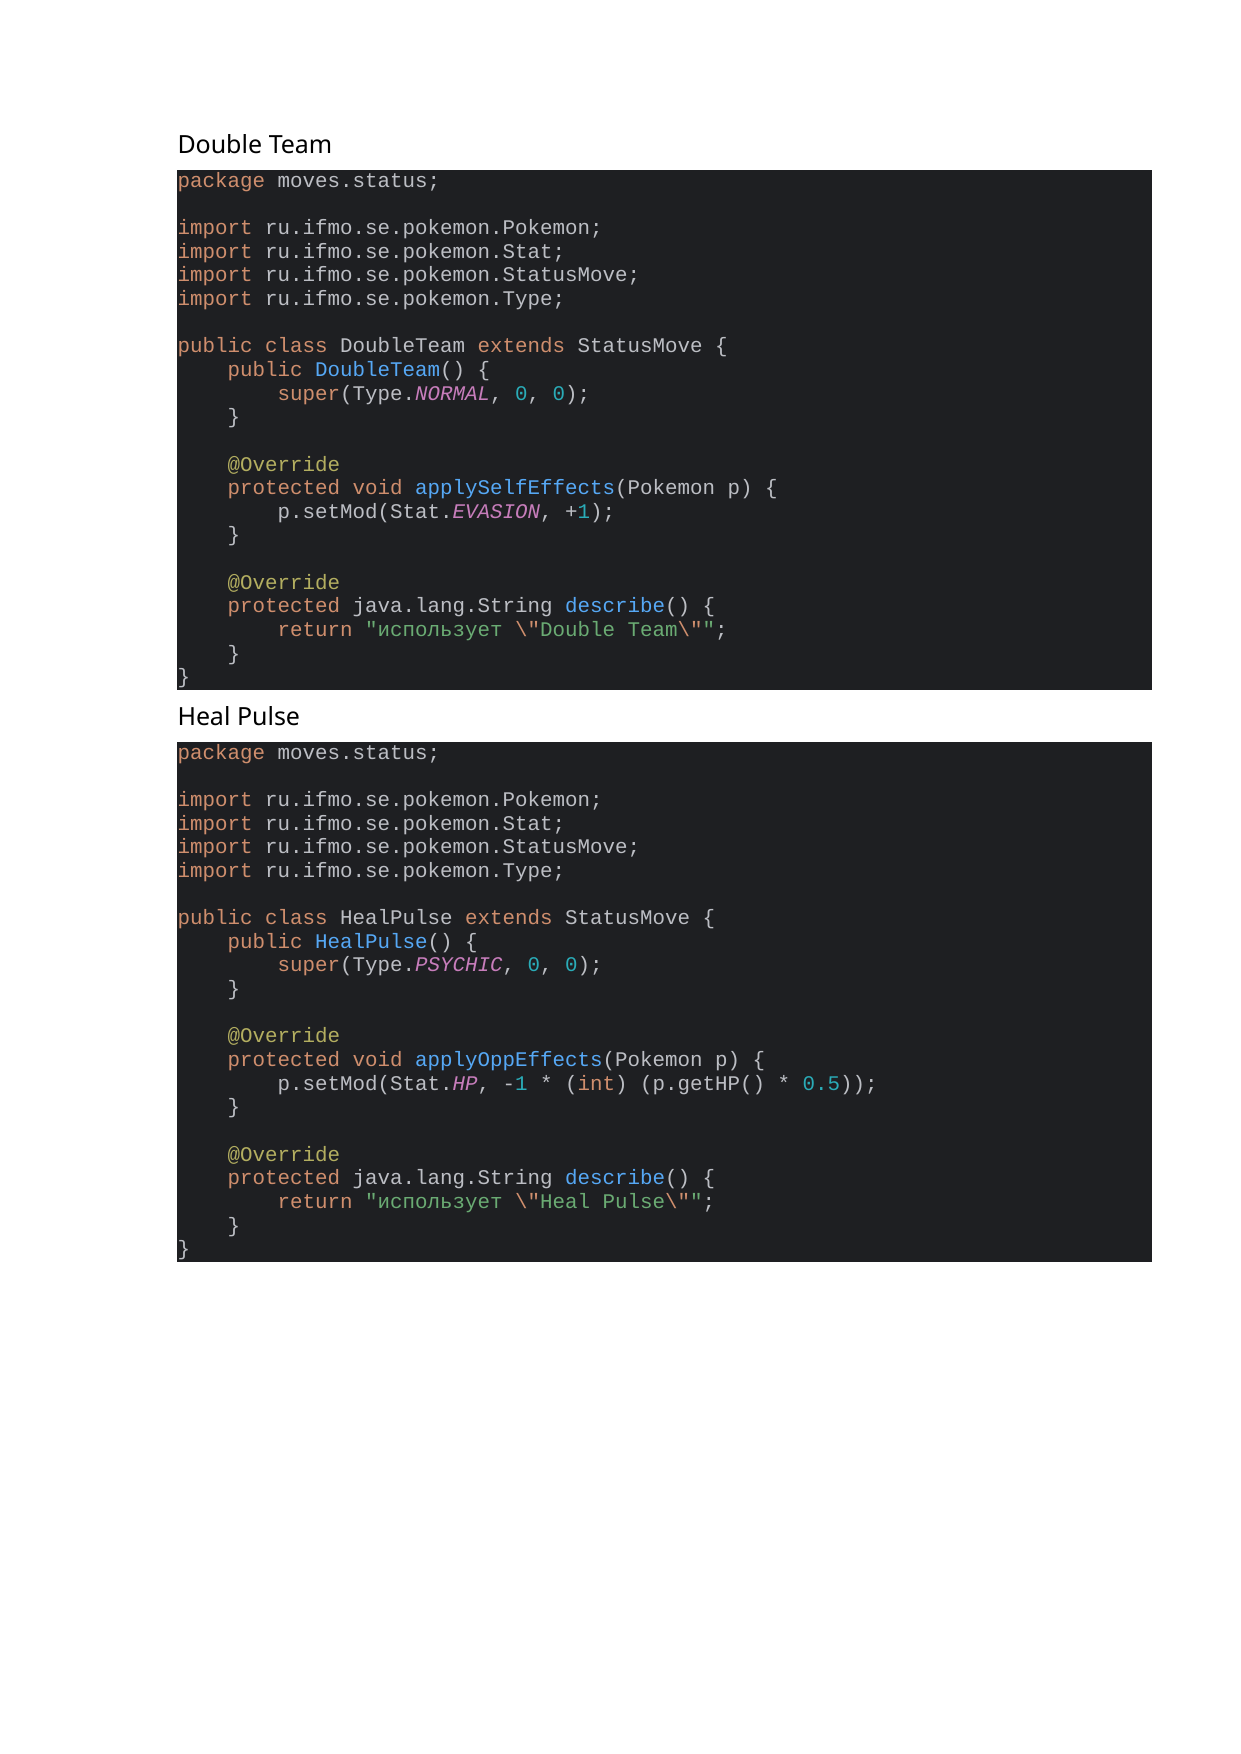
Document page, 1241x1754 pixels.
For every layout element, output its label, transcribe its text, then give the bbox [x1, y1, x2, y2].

subtitle Heal Pulse [177, 698, 1152, 732]
subtitle Double Team [177, 126, 1152, 161]
text package moves.status; import ru.ifmo.se.pokemon.Pokemon; import ru.ifmo.se.pokemon.Stat; import ru.ifmo.se.pokemon.StatusMove; import ru.ifmo.se.pokemon.Type; public class HealPulse extends StatusMove { public HealPulse() { super(Type.PSYCHIC, 0, 0); } @Override protected void applyOppEffects(Pokemon p) { p.setMod(Stat.HP, -1 * (int) (p.getHP() * 0.5)); } @Override protected java.lang.String describe() { return "использует \"Heal Pulse\""; } } [177, 742, 1152, 1262]
text package moves.status; import ru.ifmo.se.pokemon.Pokemon; import ru.ifmo.se.pokemon.Stat; import ru.ifmo.se.pokemon.StatusMove; import ru.ifmo.se.pokemon.Type; public class DoubleTeam extends StatusMove { public DoubleTeam() { super(Type.NORMAL, 0, 0); } @Override protected void applySelfEffects(Pokemon p) { p.setMod(Stat.EVASION, +1); } @Override protected java.lang.String describe() { return "использует \"Double Team\""; } } [177, 170, 1152, 690]
